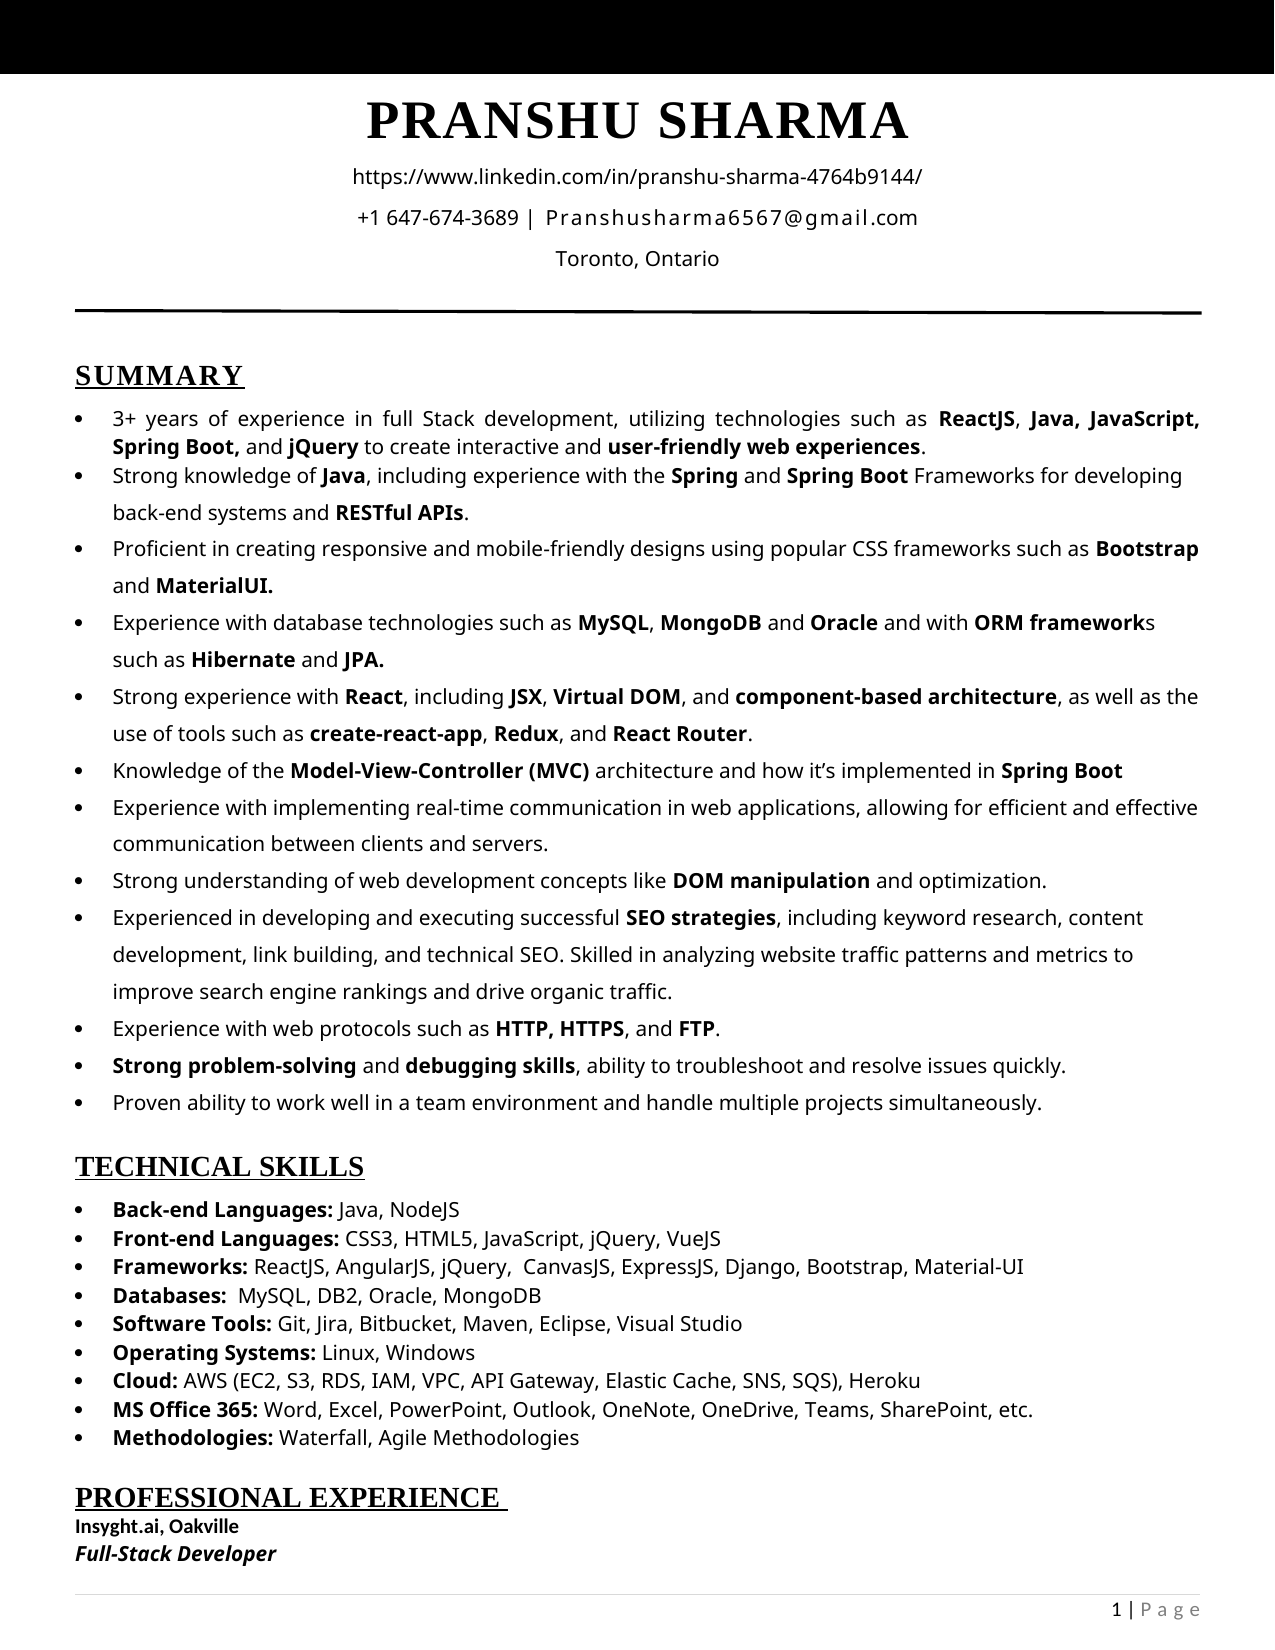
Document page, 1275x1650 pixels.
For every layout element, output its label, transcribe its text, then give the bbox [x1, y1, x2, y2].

text Toronto, Ontario [75, 244, 1200, 273]
list Frameworks: ReactJS, AngularJS, jQuery, CanvasJS, ExpressJS, Django, Bootstrap, Material-UI [75, 1252, 1200, 1281]
text PROFESSIONAL EXPERIENCE [75, 1480, 1200, 1513]
list 3+ years of experience in full Stack development, utilizing technologies such as ReactJS, Java, JavaScript, Spring Boot, and jQuery to create interactive and user-friendly web experiences. [75, 404, 1200, 461]
list Operating Systems: Linux, Windows [75, 1338, 1200, 1366]
text Insyght.ai, Oakville [75, 1513, 1200, 1539]
list Strong problem-solving and debugging skills, ability to troubleshoot and resolve issues quickly. [75, 1051, 1200, 1079]
list Back-end Languages: Java, NodeJS [75, 1196, 1200, 1224]
list Experienced in developing and executing successful SEO strategies, including keyword research, content development, link building, and technical SEO. Skilled in analyzing website traffic patterns and metrics to improve search engine rankings and drive organic traffic. [75, 903, 1200, 1006]
list Software Tools: Git, Jira, Bitbucket, Maven, Eclipse, Visual Studio [75, 1309, 1200, 1338]
text +1 647-674-3689 | Pranshusharma6567@gmail.com [75, 203, 1200, 232]
text SUMMARY [75, 358, 1200, 391]
list Cloud: AWS (EC2, S3, RDS, IAM, VPC, API Gateway, Elastic Cache, SNS, SQS), Heroku [75, 1366, 1200, 1395]
list Experience with database technologies such as MySQL, MongoDB and Oracle and with ORM frameworks such as Hibernate and JPA. [75, 608, 1200, 674]
list Front-end Languages: CSS3, HTML5, JavaScript, jQuery, VueJS [75, 1224, 1200, 1252]
list Strong understanding of web development concepts like DOM manipulation and optimization. [75, 866, 1200, 895]
list Methodologies: Waterfall, Agile Methodologies [75, 1423, 1200, 1452]
list Knowledge of the Model-View-Controller (MVC) architecture and how it’s implemented in Spring Boot [75, 756, 1200, 784]
list Strong experience with React, including JSX, Virtual DOM, and component-based architecture, as well as the use of tools such as create-react-app, Redux, and React Router. [75, 682, 1200, 747]
text TECHNICAL SKILLS [75, 1149, 1200, 1183]
list Experience with implementing real-time communication in web applications, allowing for efficient and effective communication between clients and servers. [75, 793, 1200, 858]
list Databases: MySQL, DB2, Oracle, MongoDB [75, 1281, 1200, 1309]
list MS Office 365: Word, Excel, PowerPoint, Outlook, OneNote, OneDrive, Teams, SharePoint, etc. [75, 1395, 1200, 1423]
text https://www.linkedin.com/in/pranshu-sharma-4764b9144/ [75, 162, 1200, 191]
list Experience with web protocols such as HTTP, HTTPS, and FTP. [75, 1014, 1200, 1042]
list Proven ability to work well in a team environment and handle multiple projects simultaneously. [75, 1088, 1200, 1116]
text PRANSHU SHARMA [75, 87, 1200, 150]
list Proficient in creating responsive and mobile-friendly designs using popular CSS frameworks such as Bootstrap and MaterialUI. [75, 534, 1200, 600]
text Full-Stack Developer [75, 1539, 1200, 1567]
list Strong knowledge of Java, including experience with the Spring and Spring Boot Frameworks for developing back-end systems and RESTful APIs. [75, 461, 1200, 526]
